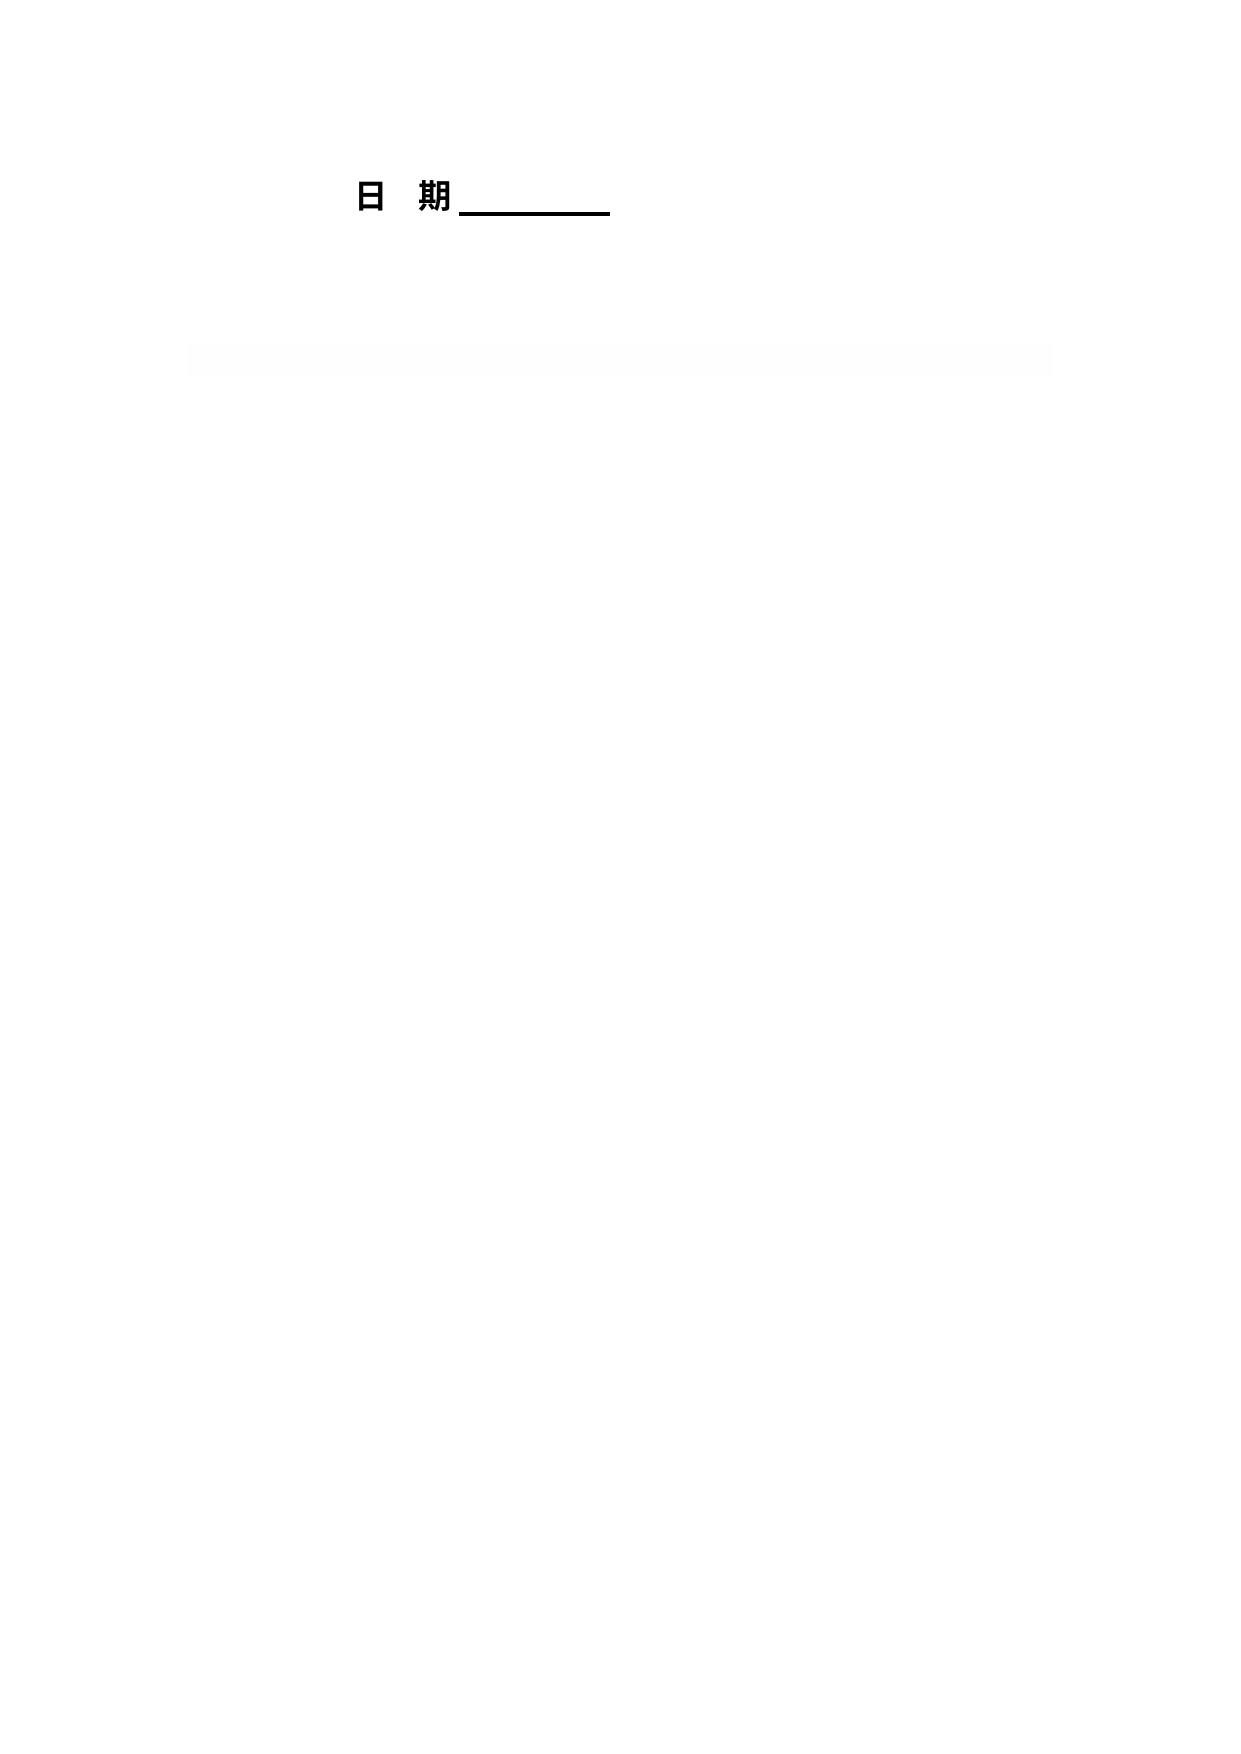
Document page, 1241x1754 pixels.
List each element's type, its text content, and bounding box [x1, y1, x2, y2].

text 日 期 [187, 162, 1031, 227]
